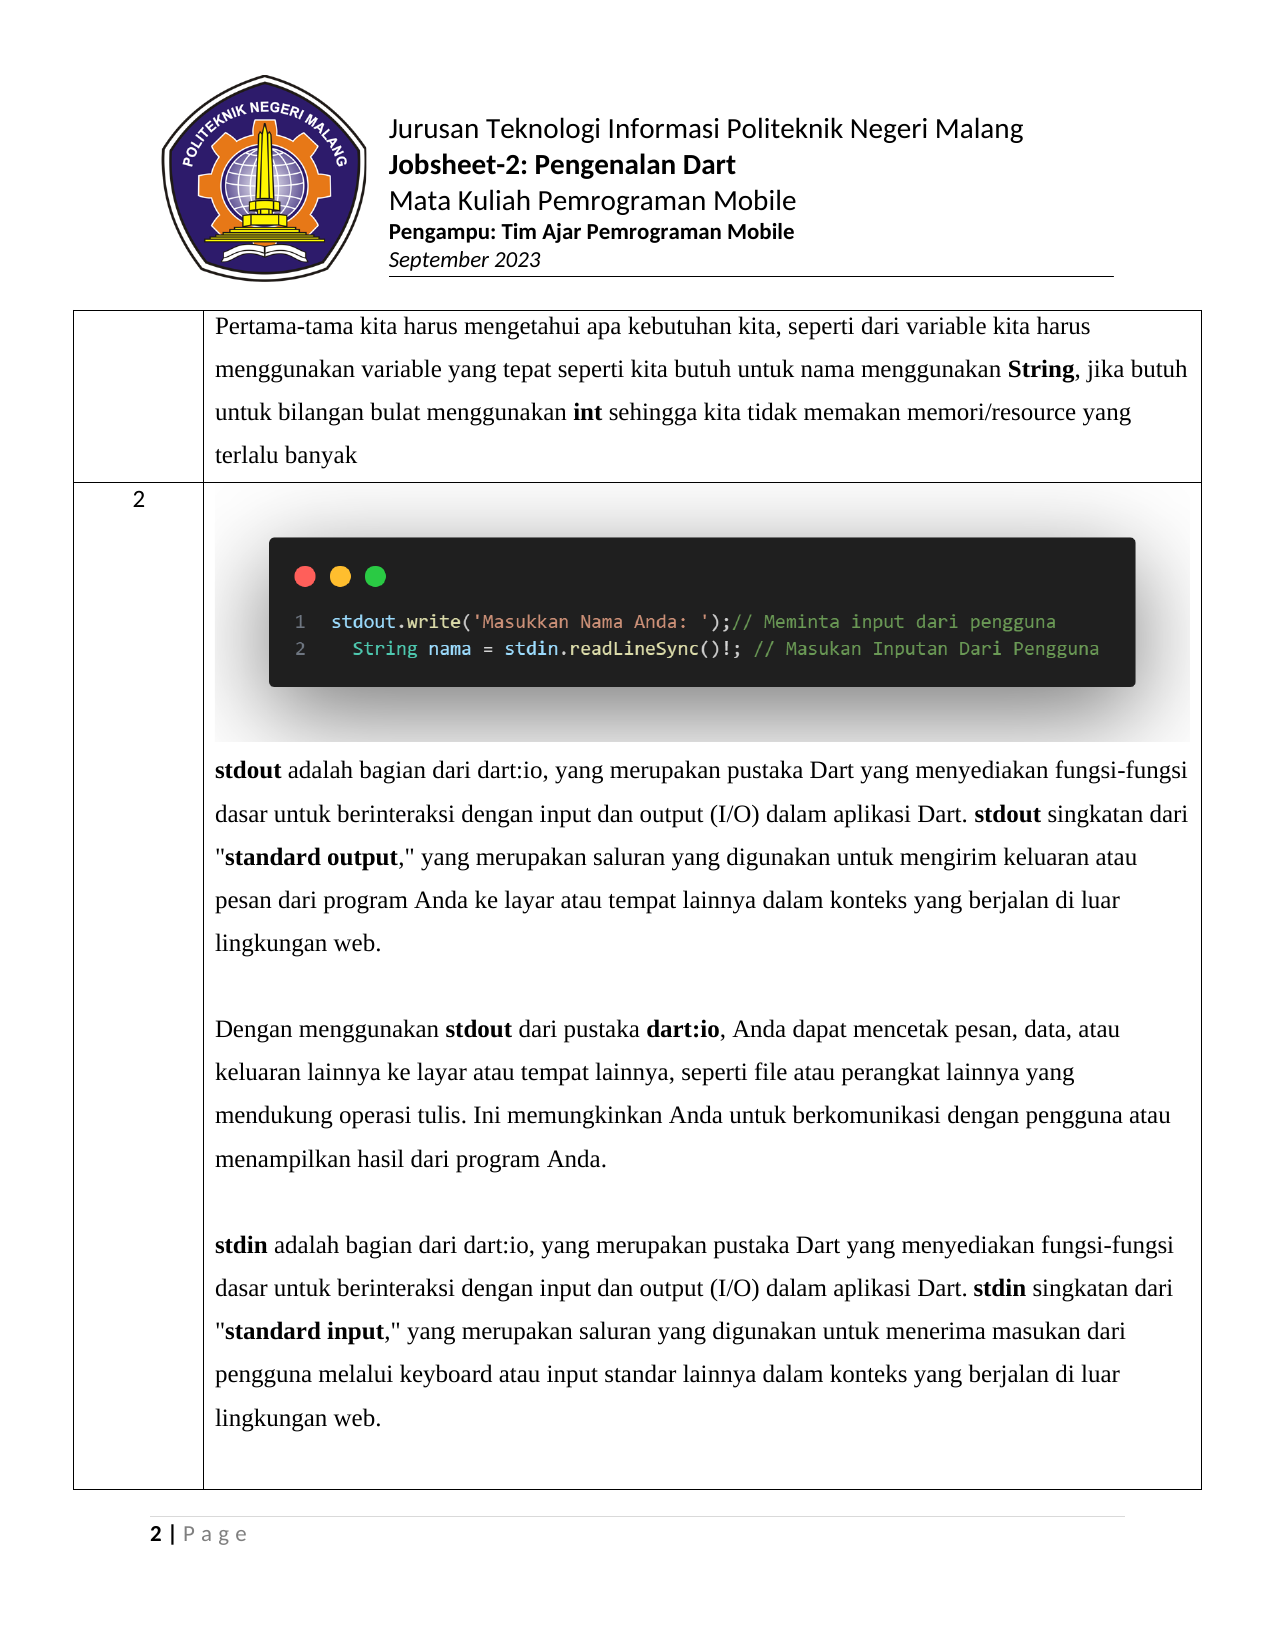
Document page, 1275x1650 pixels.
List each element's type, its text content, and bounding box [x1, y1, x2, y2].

table_cell 2 [74, 483, 203, 1489]
picture [214, 483, 1190, 742]
picture [161, 75, 367, 282]
table_cell 1 [74, 311, 203, 482]
